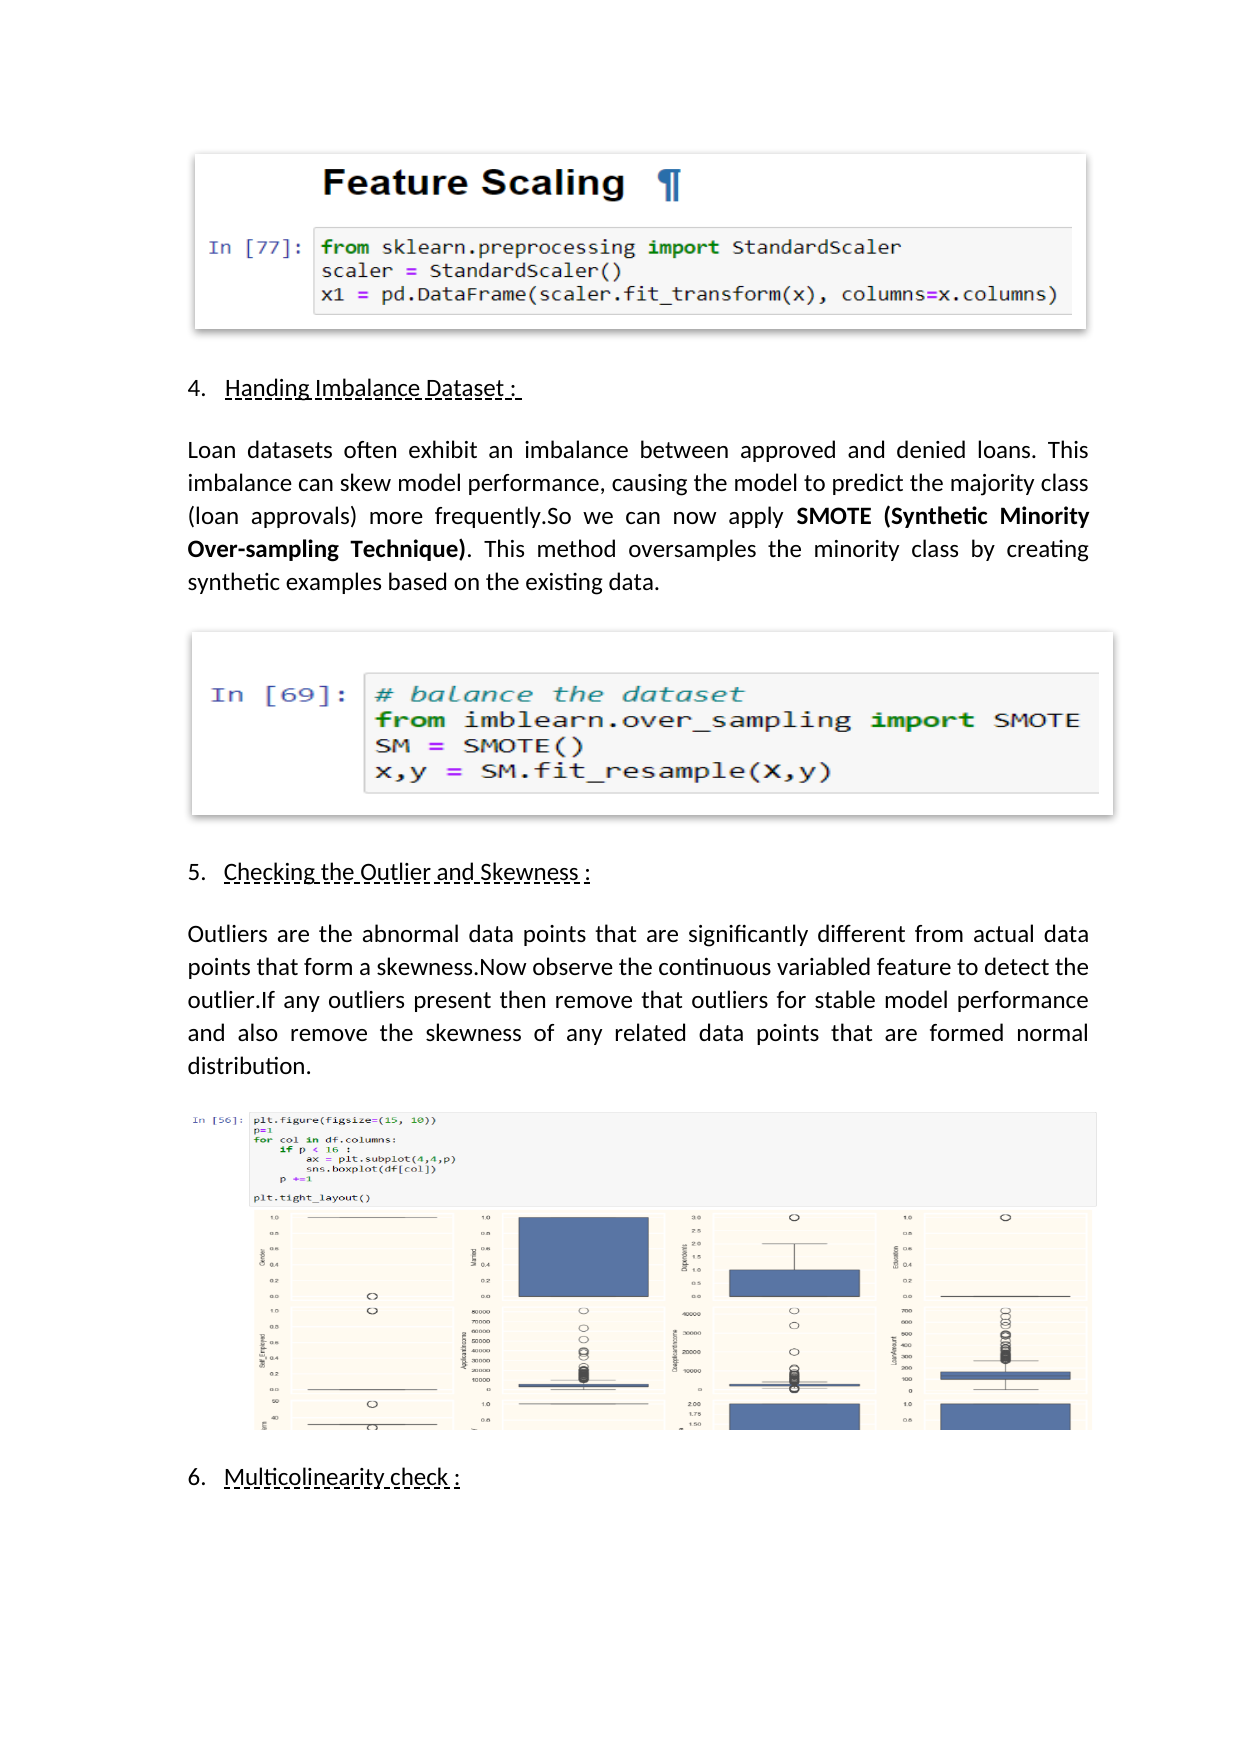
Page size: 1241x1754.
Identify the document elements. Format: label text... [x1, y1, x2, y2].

text 6. Multicolinearity check : [187, 1461, 1090, 1491]
text Outliers are the abnormal data points that are significantly different from actual data points that form a skewness.Now observe the continuous variabled feature to detect the outlier.If any outliers present then remove that outliers for stable model performance and also remove the skewness of any related data points that are formed normal distribution. [187, 918, 1090, 1081]
picture [209, 169, 1072, 315]
list Handing Imbalance Dataset : [187, 372, 1090, 403]
picture [206, 647, 1099, 800]
picture [187, 1112, 1100, 1430]
text Loan datasets often exhibit an imbalance between approved and denied loans. This imbalance can skew model performance, causing the model to predict the majority class (loan approvals) more frequently.So we can now apply SMOTE (Synthetic Minority Over-sampling Technique). This method oversamples the minority class by creating synthetic examples based on the existing data. [187, 434, 1090, 596]
text 5. Checking the Outlier and Skewness : [187, 856, 1090, 887]
